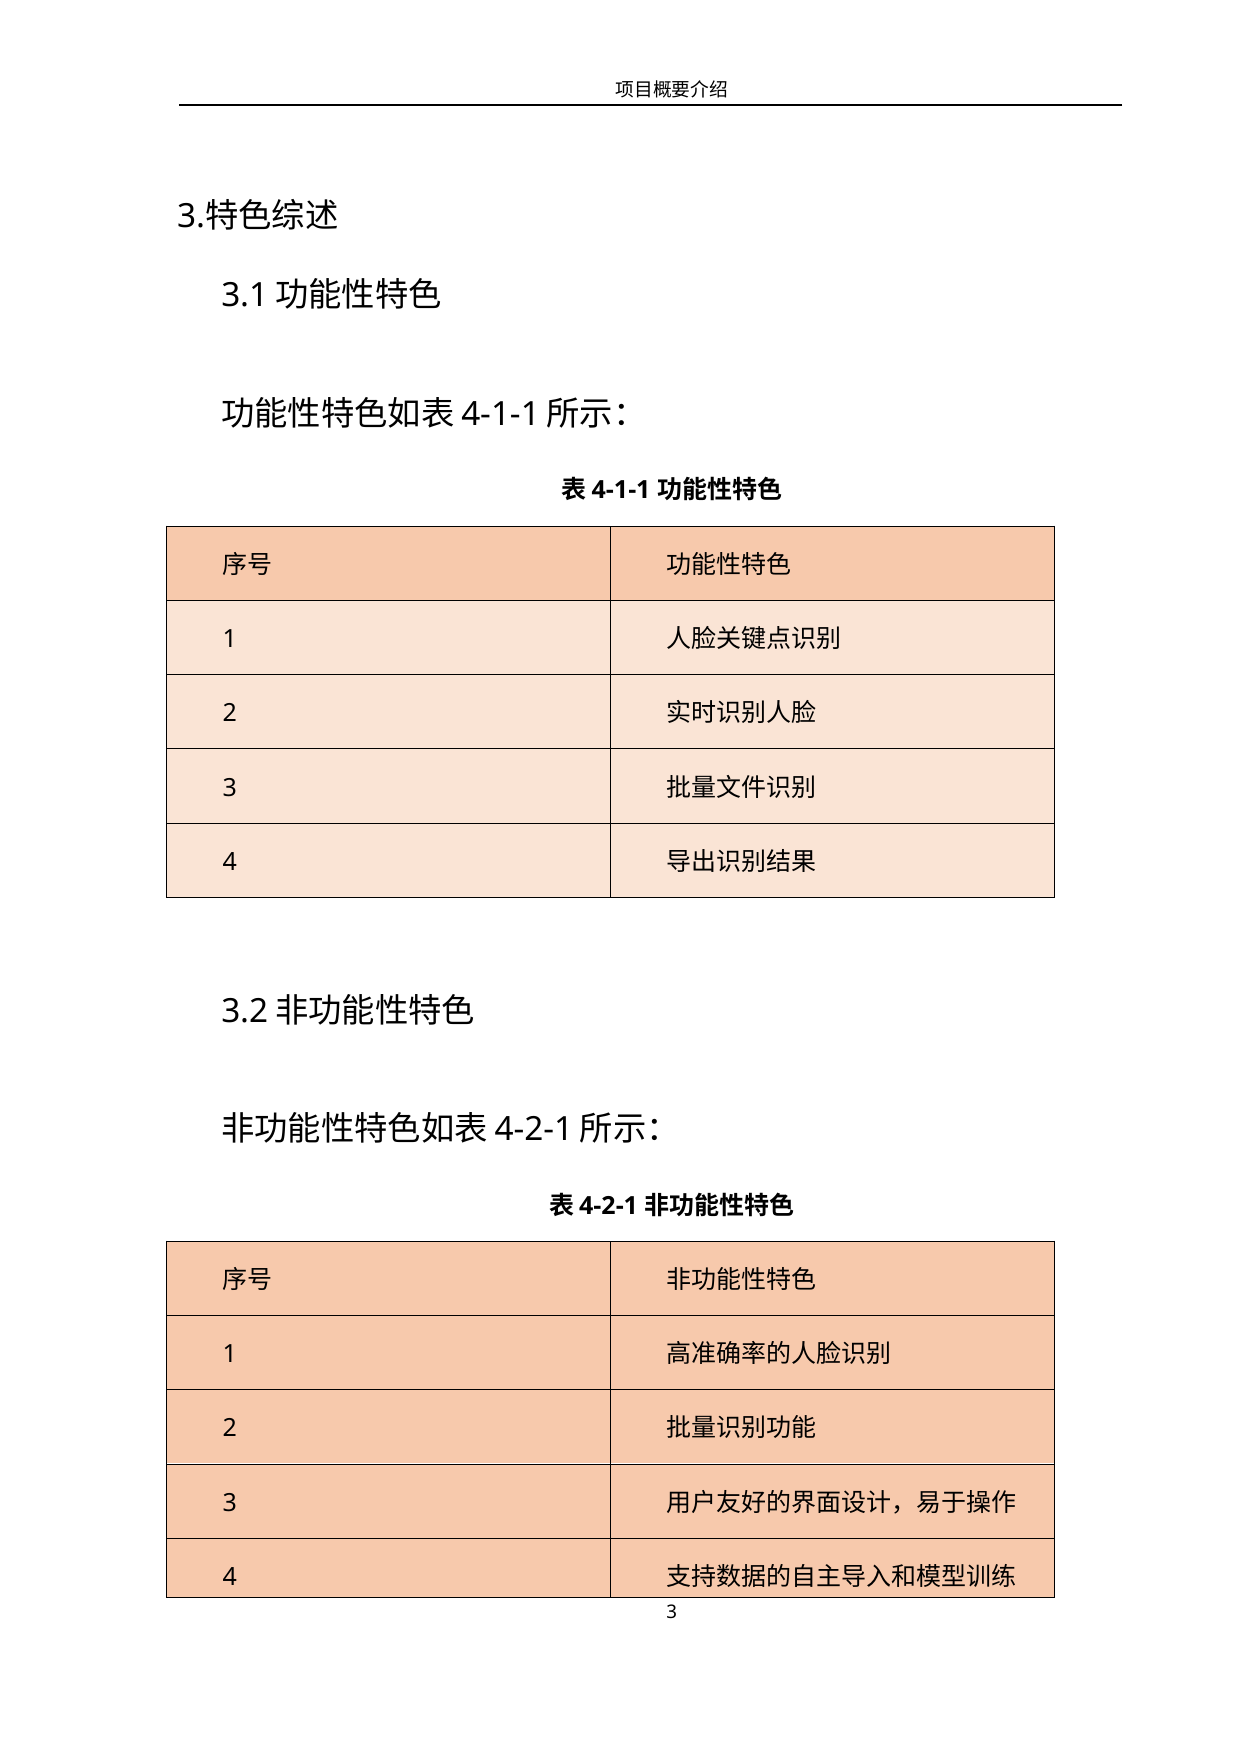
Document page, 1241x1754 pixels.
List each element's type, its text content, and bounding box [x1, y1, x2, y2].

table_cell 3 [167, 1465, 610, 1538]
table_cell 4 [167, 824, 610, 897]
text 表4-2-1 非功能性特色 [178, 1167, 1122, 1226]
table_cell 2 [167, 1390, 610, 1463]
table_cell 批量文件识别 [611, 749, 1054, 823]
table_cell 高准确率的人脸识别 [611, 1316, 1054, 1389]
table_cell 2 [167, 675, 610, 748]
subtitle 3.特色综述 [176, 189, 1122, 237]
table_cell 人脸关键点识别 [611, 601, 1054, 674]
table_cell 实时识别人脸 [611, 675, 1054, 748]
table_cell 用户友好的界面设计，易于操作 [611, 1465, 1054, 1538]
text 非功能性特色如表4-2-1所示： [178, 1094, 1122, 1152]
table_cell 4 [167, 1539, 610, 1597]
table_header 功能性特色 [611, 527, 1054, 600]
table_cell 1 [167, 1316, 610, 1389]
table_header 序号 [167, 1242, 610, 1315]
text 表4-1-1 功能性特色 [178, 452, 1122, 511]
table_cell 支持数据的自主导入和模型训练 [611, 1539, 1054, 1597]
table_cell 批量识别功能 [611, 1390, 1054, 1463]
table_header 序号 [167, 527, 610, 600]
text 功能性特色如表4-1-1所示： [178, 379, 1122, 437]
table_header 非功能性特色 [611, 1242, 1054, 1315]
table_cell 导出识别结果 [611, 824, 1054, 897]
table_cell 3 [167, 749, 610, 823]
subtitle 3.2非功能性特色 [178, 983, 1122, 1032]
table_cell 1 [167, 601, 610, 674]
subtitle 3.1功能性特色 [178, 268, 1122, 317]
